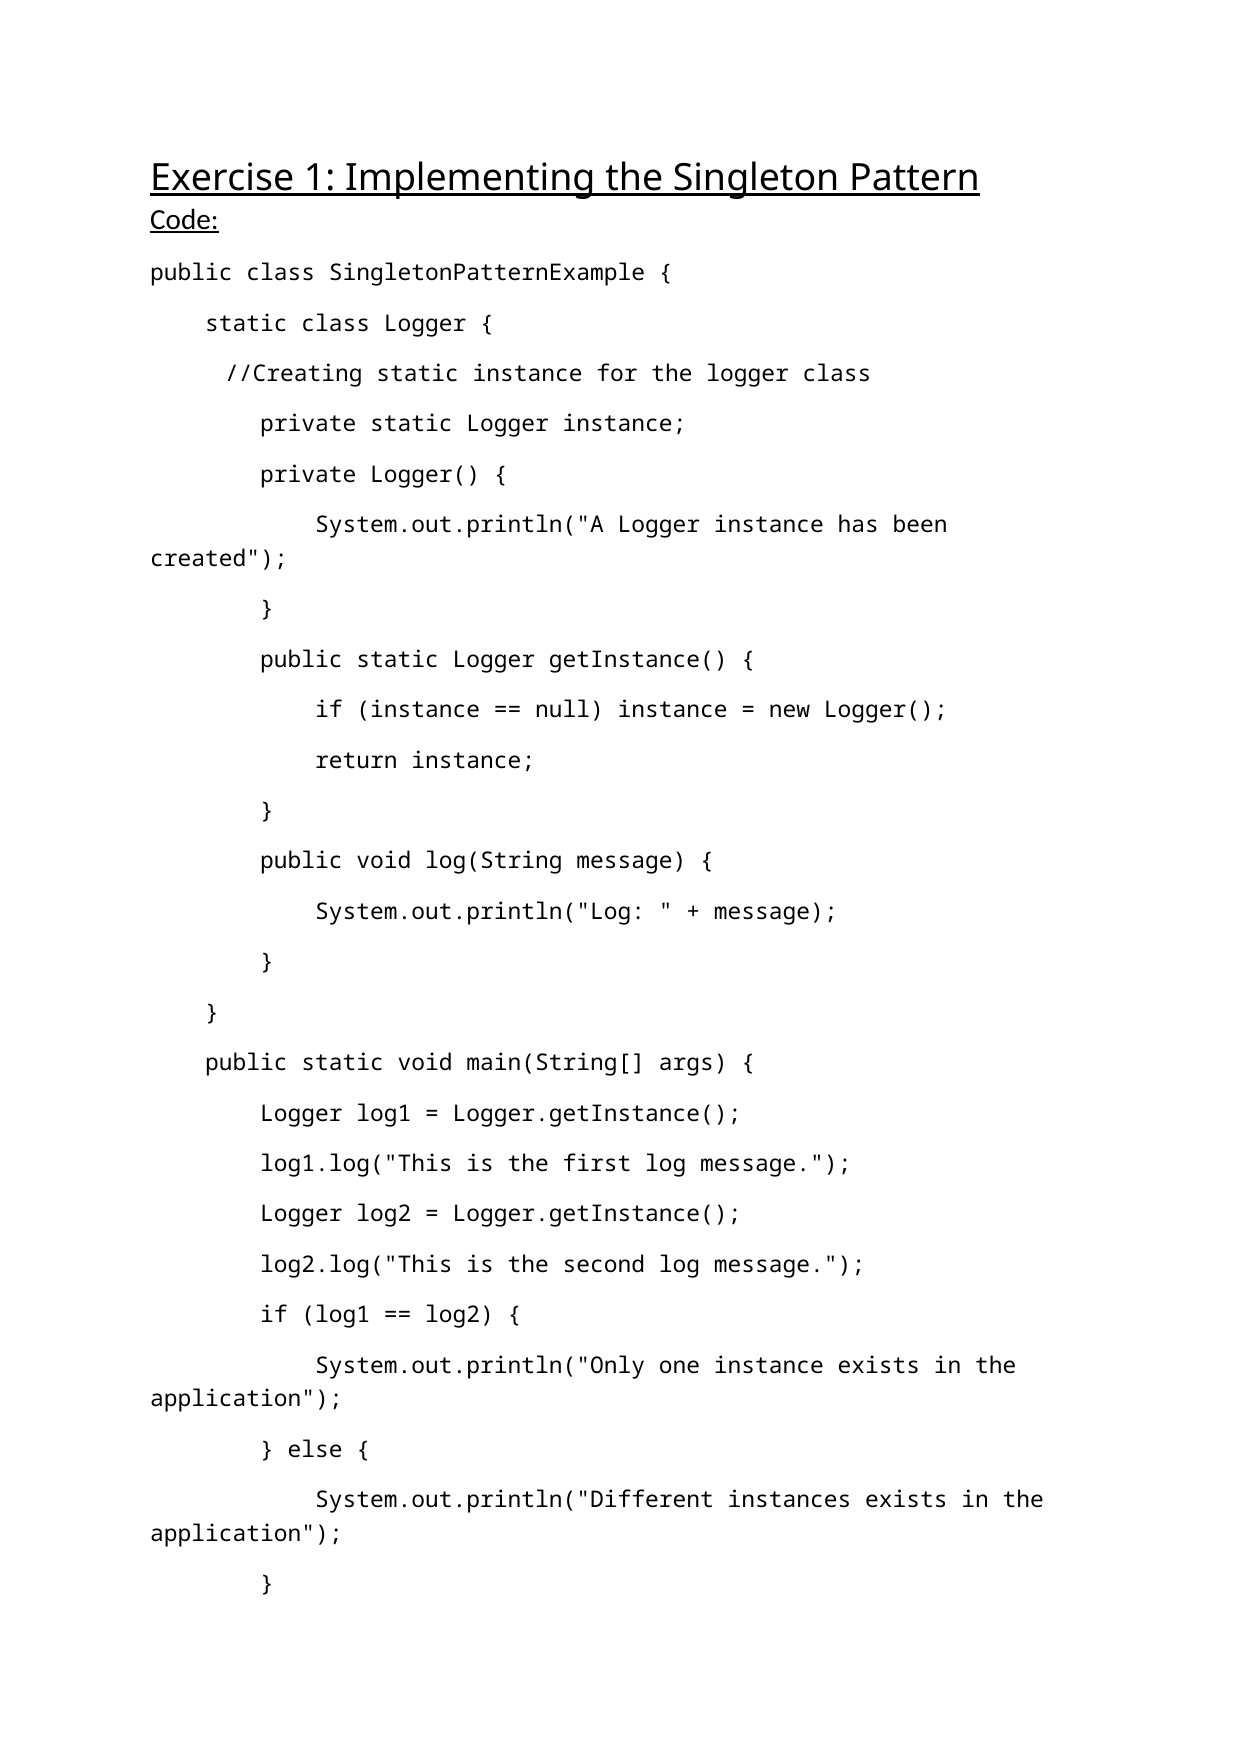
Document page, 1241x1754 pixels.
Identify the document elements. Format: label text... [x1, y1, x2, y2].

text static class Logger { [150, 307, 1090, 338]
text Logger log1 = Logger.getInstance(); [150, 1097, 1090, 1128]
text } [150, 1567, 1090, 1599]
text log2.log("This is the second log message."); [150, 1248, 1090, 1279]
text Logger log2 = Logger.getInstance(); [150, 1197, 1090, 1229]
text System.out.println("Different instances exists in the application"); [150, 1483, 1090, 1548]
text private Logger() { [150, 458, 1090, 489]
text public class SingletonPatternExample { [150, 256, 1090, 287]
text //Creating static instance for the logger class [150, 357, 1090, 388]
text log1.log("This is the first log message."); [150, 1147, 1090, 1178]
text System.out.println("Only one instance exists in the application"); [150, 1349, 1090, 1414]
text Exercise 1: Implementing the Singleton Pattern [150, 150, 1090, 201]
text } [150, 794, 1090, 825]
text } [150, 592, 1090, 624]
text if (instance == null) instance = new Logger(); [150, 693, 1090, 724]
text System.out.println("Log: " + message); [150, 895, 1090, 926]
text } [150, 996, 1090, 1027]
text } else { [150, 1433, 1090, 1464]
text public static void main(String[] args) { [150, 1046, 1090, 1077]
text public void log(String message) { [150, 844, 1090, 876]
text public static Logger getInstance() { [150, 643, 1090, 674]
text return instance; [150, 744, 1090, 775]
text System.out.println("A Logger instance has been created"); [150, 508, 1090, 573]
text Code: [150, 201, 1090, 237]
text } [150, 945, 1090, 977]
text private static Logger instance; [150, 407, 1090, 439]
text if (log1 == log2) { [150, 1298, 1090, 1329]
